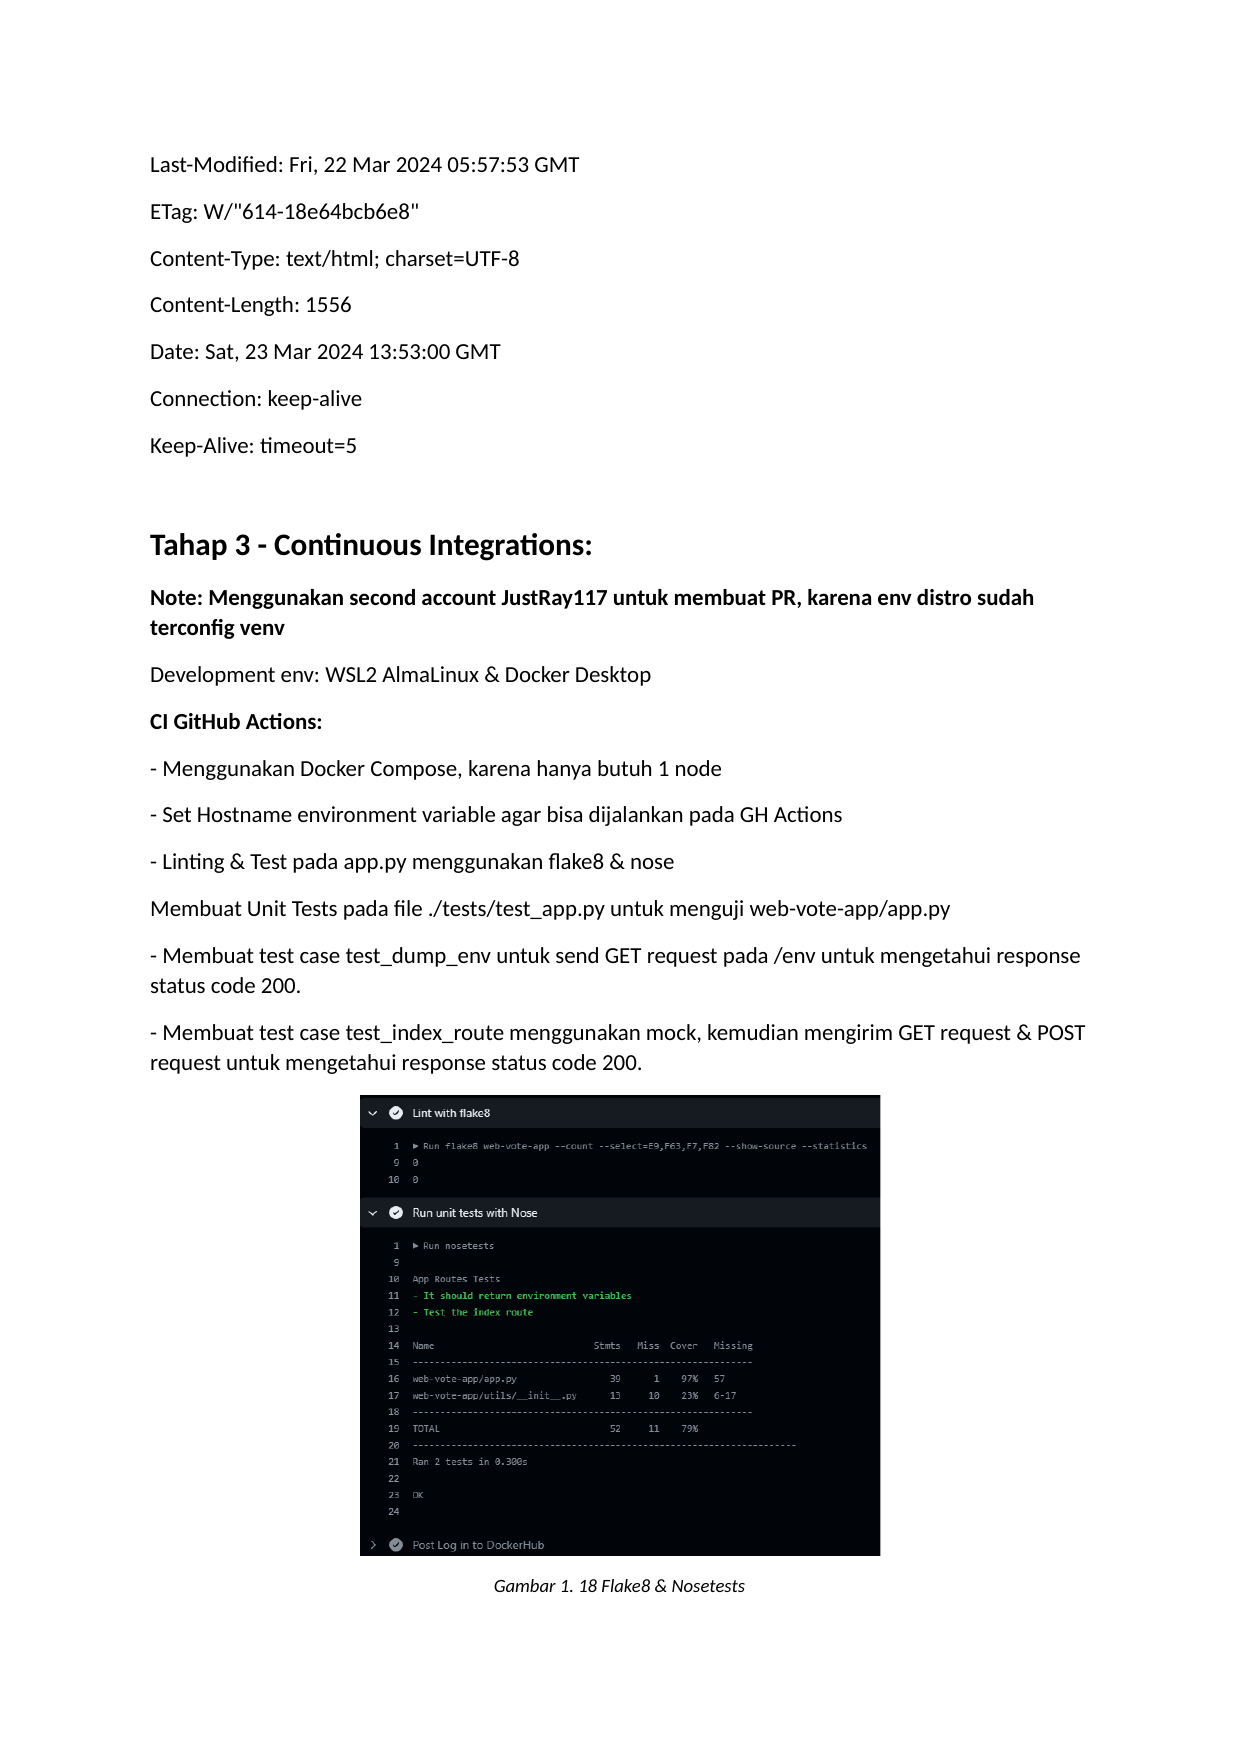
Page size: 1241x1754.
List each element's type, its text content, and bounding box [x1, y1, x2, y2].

text Development env: WSL2 AlmaLinux & Docker Desktop [150, 660, 1090, 688]
text Gambar 1. 18 Flake8 & Nosetests [150, 1574, 1090, 1597]
text Last-Modified: Fri, 22 Mar 2024 05:57:53 GMT [150, 150, 1090, 178]
text - Set Hostname environment variable agar bisa dijalankan pada GH Actions [150, 801, 1090, 828]
text Date: Sat, 23 Mar 2024 13:53:00 GMT [150, 337, 1090, 366]
text ETag: W/"614-18e64bcb6e8" [150, 197, 1090, 225]
text Connection: keep-alive [150, 384, 1090, 412]
text - Linting & Test pada app.py menggunakan flake8 & nose [150, 847, 1090, 875]
text Tahap 3 - Continuous Integrations: [150, 525, 1090, 563]
text - Membuat test case test_index_route menggunakan mock, kemudian mengirim GET request & POST request untuk mengetahui response status code 200. [150, 1018, 1090, 1076]
text Note: Menggunakan second account JustRay117 untuk membuat PR, karena env distro sudah terconfig venv [150, 583, 1090, 641]
picture [360, 1095, 881, 1556]
text - Membuat test case test_dump_env untuk send GET request pada /env untuk mengetahui response status code 200. [150, 941, 1090, 999]
text CI GitHub Actions: [150, 707, 1090, 735]
text Membuat Unit Tests pada file ./tests/test_app.py untuk menguji web-vote-app/app.py [150, 894, 1090, 922]
text Content-Type: text/html; charset=UTF-8 [150, 244, 1090, 272]
text - Menggunakan Docker Compose, karena hanya butuh 1 node [150, 754, 1090, 782]
text Content-Length: 1556 [150, 291, 1090, 319]
text Keep-Alive: timeout=5 [150, 431, 1090, 459]
